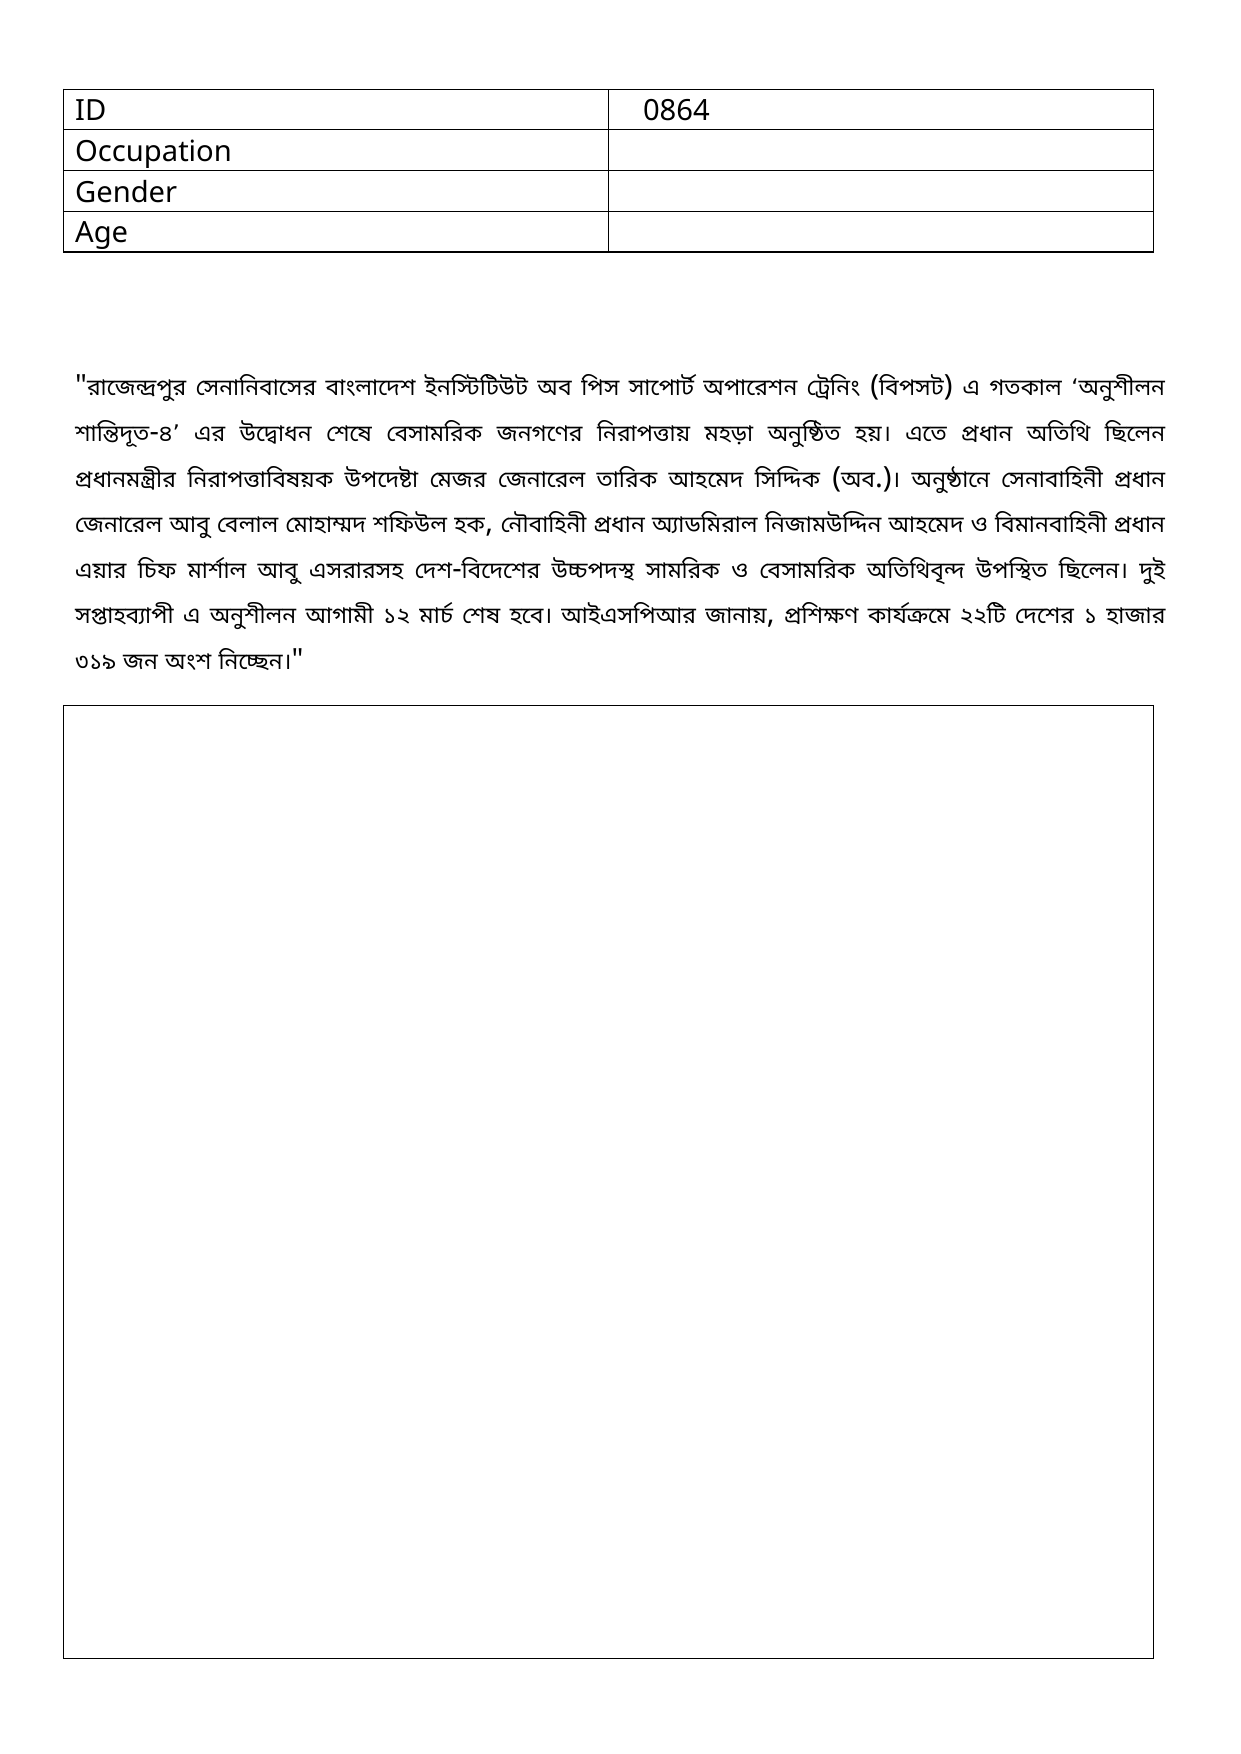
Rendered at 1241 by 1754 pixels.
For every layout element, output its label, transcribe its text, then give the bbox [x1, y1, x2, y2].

table_header ID [64, 90, 608, 129]
table_cell Age [64, 212, 608, 251]
table_cell [609, 171, 1153, 211]
text "রাজেন্দ্রপুর সেনানিবাসের বাংলাদেশ ইনস্টিটিউট অব পিস সাপোর্ট অপারেশন ট্রেনিং (বিপসট) এ গতকাল ‘অনুশীলন শান্তিদূত-৪’ এর উদ্বোধন শেষে বেসামরিক জনগণের নিরাপত্তায় মহড়া অনুষ্ঠিত হয়। এতে প্রধান অতিথি ছিলেন প্রধানমন্ত্রীর নিরাপত্তাবিষয়ক উপদেষ্টা মেজর জেনারেল তারিক আহমেদ সিদ্দিক (অব.)। অনুষ্ঠানে সেনাবাহিনী প্রধান জেনারেল আবু বেলাল মোহাম্মদ শফিউল হক, নৌবাহিনী প্রধান অ্যাডমিরাল নিজামউদ্দিন আহমেদ ও বিমানবাহিনী প্রধান এয়ার চিফ মার্শাল আবু এসরারসহ দেশ-বিদেশের উচ্চপদস্থ সামরিক ও বেসামরিক অতিথিবৃন্দ উপস্থিত ছিলেন। দুই সপ্তাহব্যাপী এ অনুশীলন আগামী ১২ মার্চ শেষ হবে। আইএসপিআর জানায়, প্রশিক্ষণ কার্যক্রমে ২২টি দেশের ১ হাজার ৩১৯ জন অংশ নিচ্ছেন।" [75, 364, 1165, 678]
table_header 0864 [609, 90, 1153, 129]
table_header [64, 706, 1153, 1658]
table_cell [609, 130, 1153, 170]
table_cell [609, 212, 1153, 251]
table_cell Gender [64, 171, 608, 211]
table_cell Occupation [64, 130, 608, 170]
